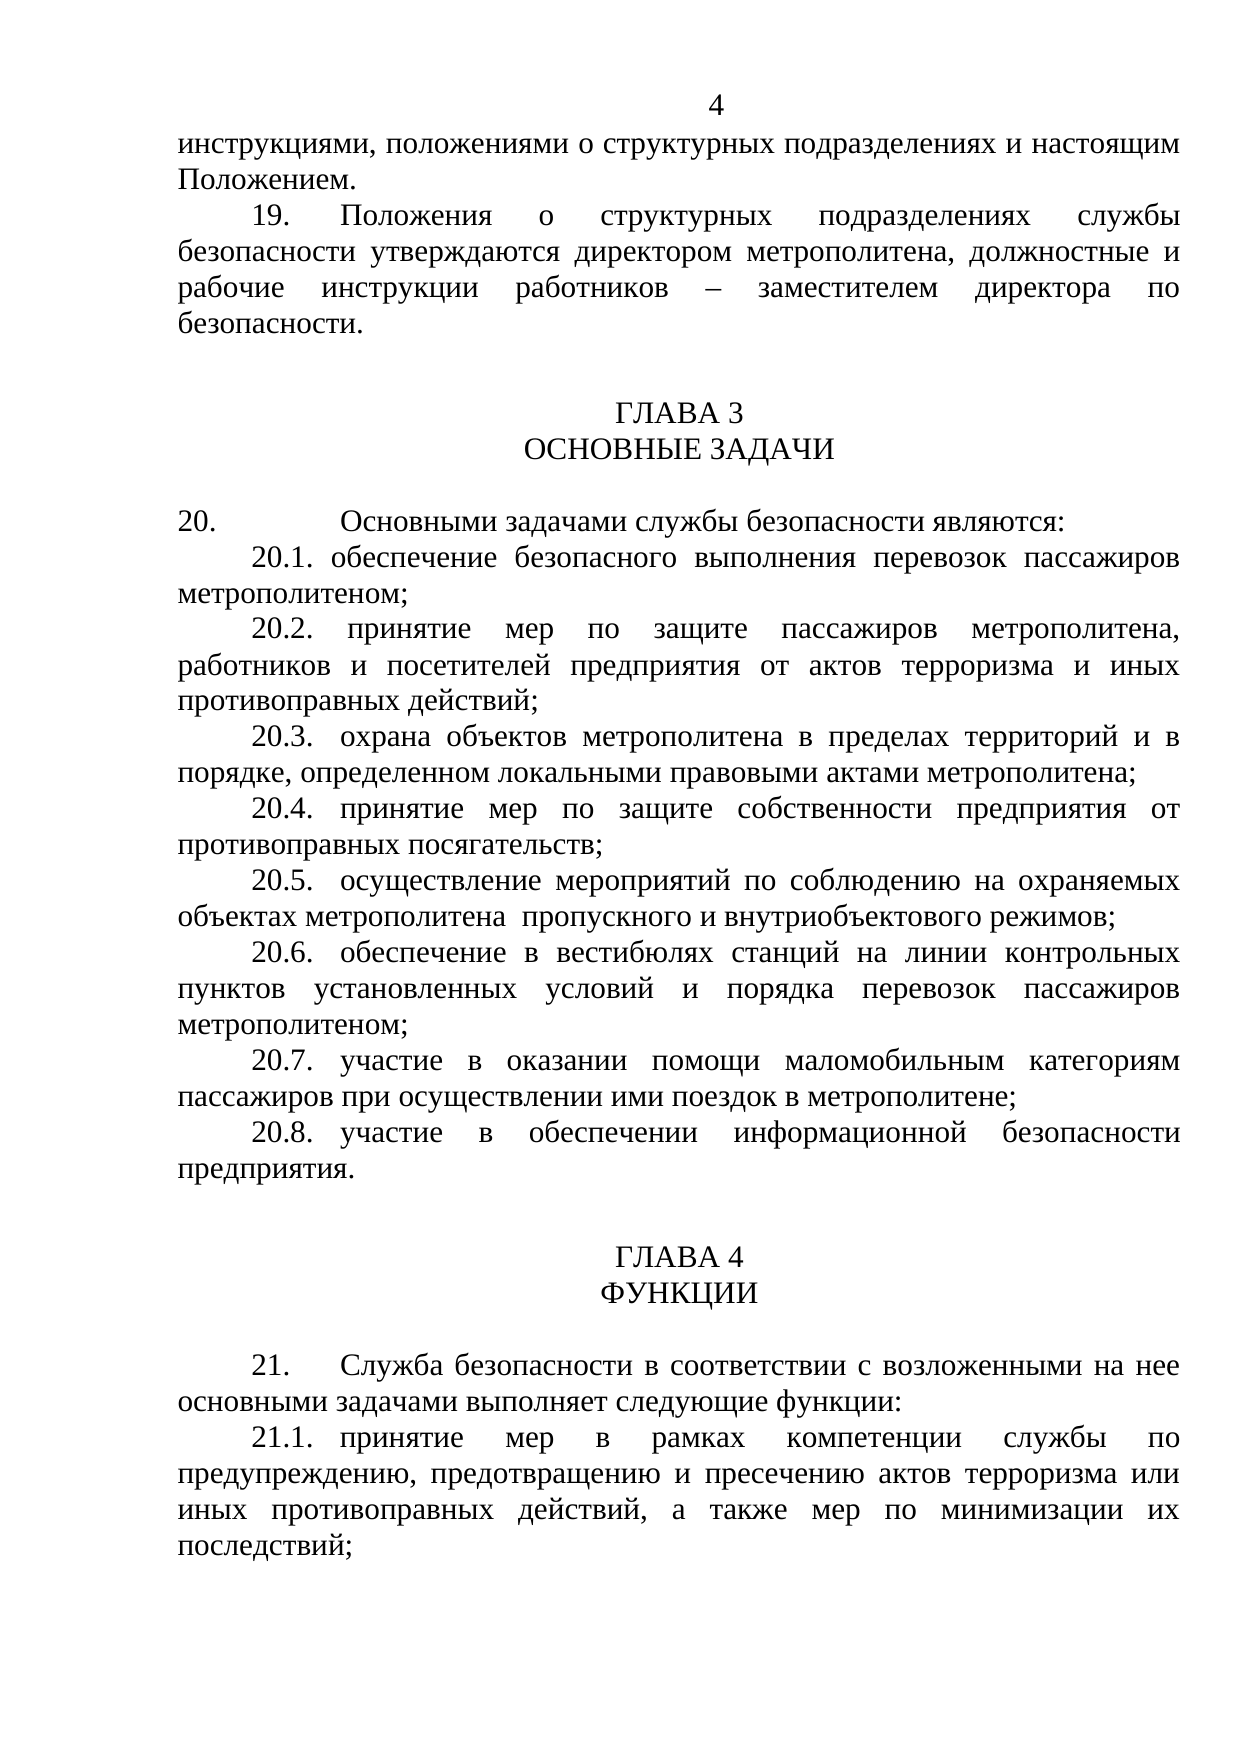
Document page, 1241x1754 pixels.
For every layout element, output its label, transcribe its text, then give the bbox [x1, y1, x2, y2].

text ОСНОВНЫЕ ЗАДАЧИ [177, 430, 1181, 466]
text ГЛАВА 4 [177, 1239, 1181, 1274]
list участие в обеспечении информационной безопасности предприятия. [177, 1113, 1181, 1185]
list участие в оказании помощи маломобильным категориям пассажиров при осуществлении ими поездок в метрополитене; [177, 1041, 1181, 1113]
text 20.2. принятие мер по защите пассажиров метрополитена, работников и посетителей предприятия от актов терроризма и иных противоправных действий; [177, 610, 1181, 718]
text 21.1. принятие мер в рамках компетенции службы по предупреждению, предотвращению и пресечению актов терроризма или иных противоправных действий, а также мер по минимизации их последствий; [177, 1418, 1181, 1562]
list принятие мер по защите собственности предприятия от противоправных посягательств; [177, 789, 1181, 861]
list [177, 125, 1181, 197]
text ФУНКЦИИ [177, 1274, 1181, 1311]
text 20.1. обеспечение безопасного выполнения перевозок пассажиров метрополитеном; [177, 538, 1181, 610]
list обеспечение в вестибюлях станций на линии контрольных пунктов установленных условий и порядка перевозок пассажиров метрополитеном; [177, 933, 1181, 1041]
text ГЛАВА 3 [177, 394, 1181, 430]
list охрана объектов метрополитена в пределах территорий и в порядке, определенном локальными правовыми актами метрополитена; [177, 718, 1181, 789]
list осуществление мероприятий по соблюдению на охраняемых объектах метрополитена пропускного и внутриобъектового режимов; [177, 861, 1181, 933]
list Основными задачами службы безопасности являются: [177, 502, 1181, 538]
list Служба безопасности в соответствии с возложенными на нее основными задачами выполняет следующие функции: [177, 1346, 1181, 1418]
list Положения о структурных подразделениях службы безопасности утверждаются директором метрополитена, должностные и рабочие инструкции работников – заместителем директора по безопасности. [177, 197, 1181, 340]
